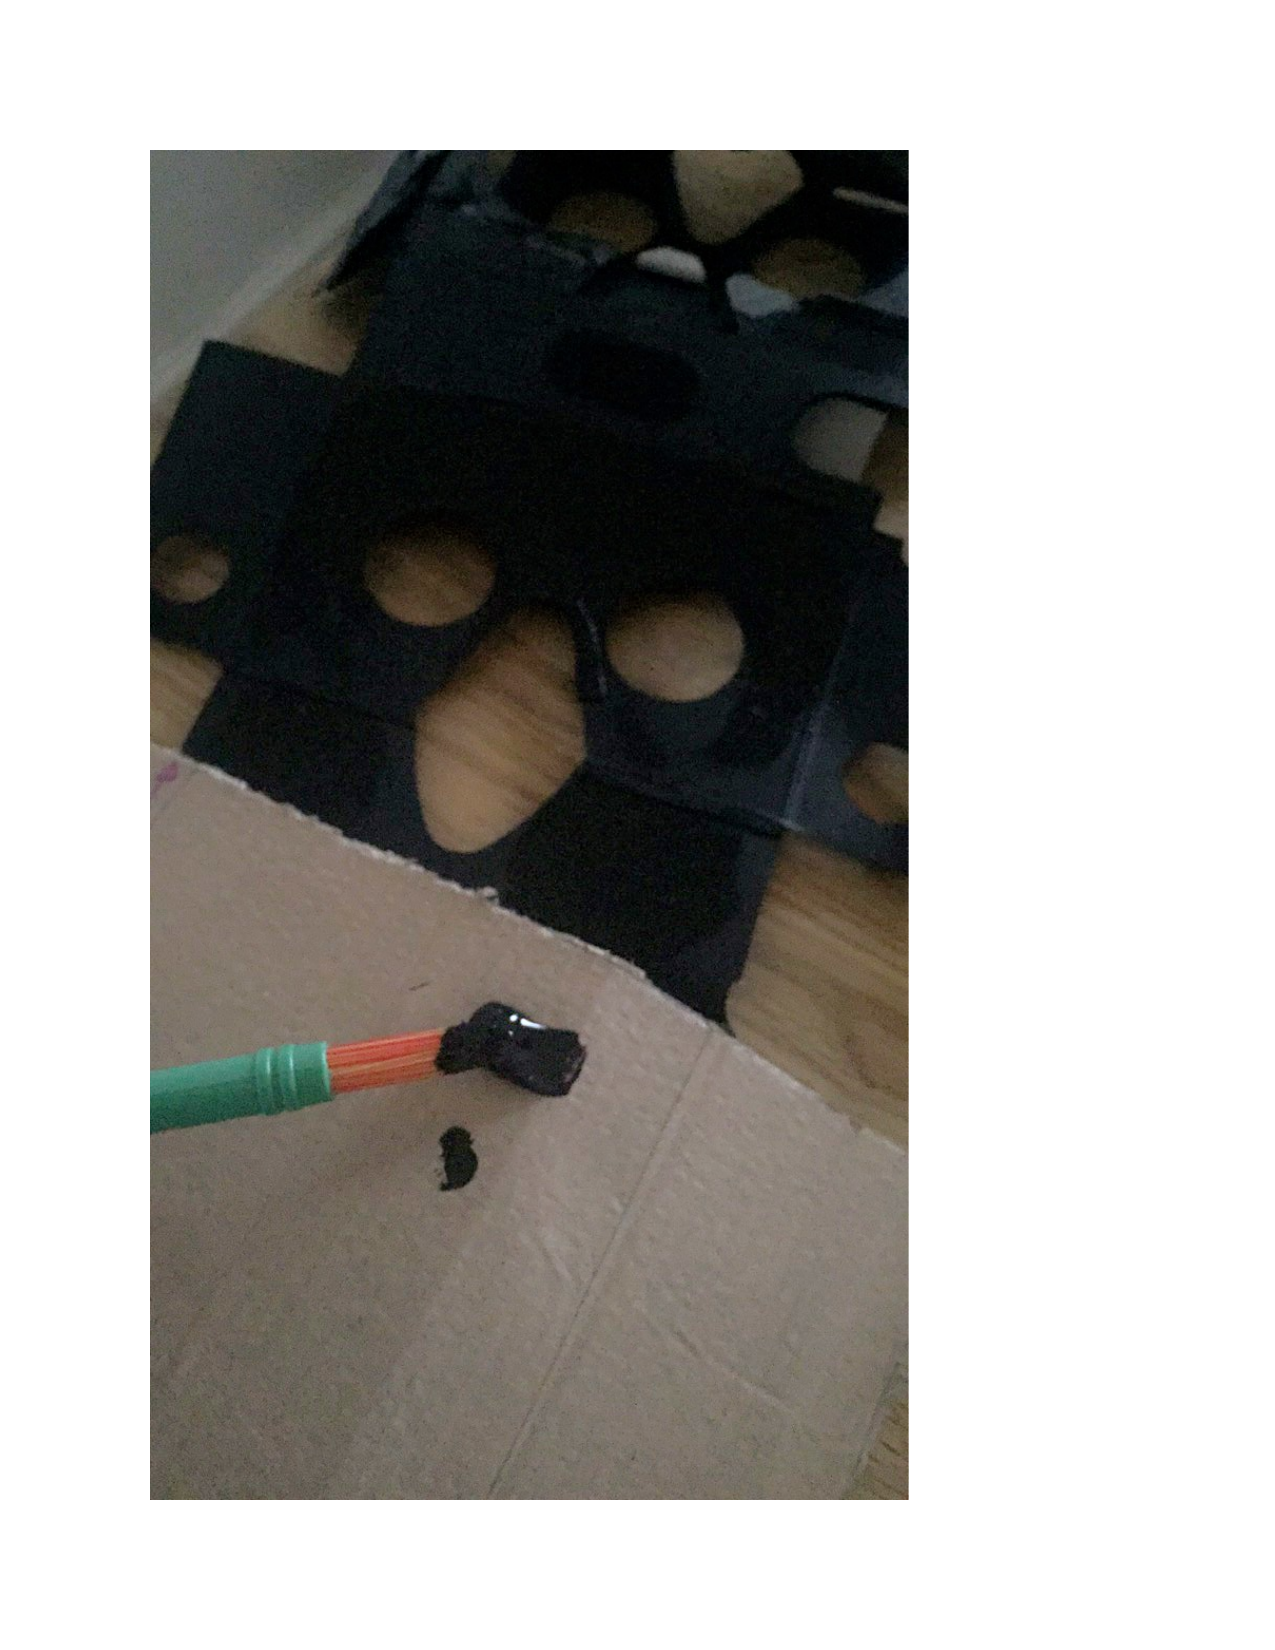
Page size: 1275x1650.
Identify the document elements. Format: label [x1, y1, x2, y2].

picture [150, 150, 909, 1500]
